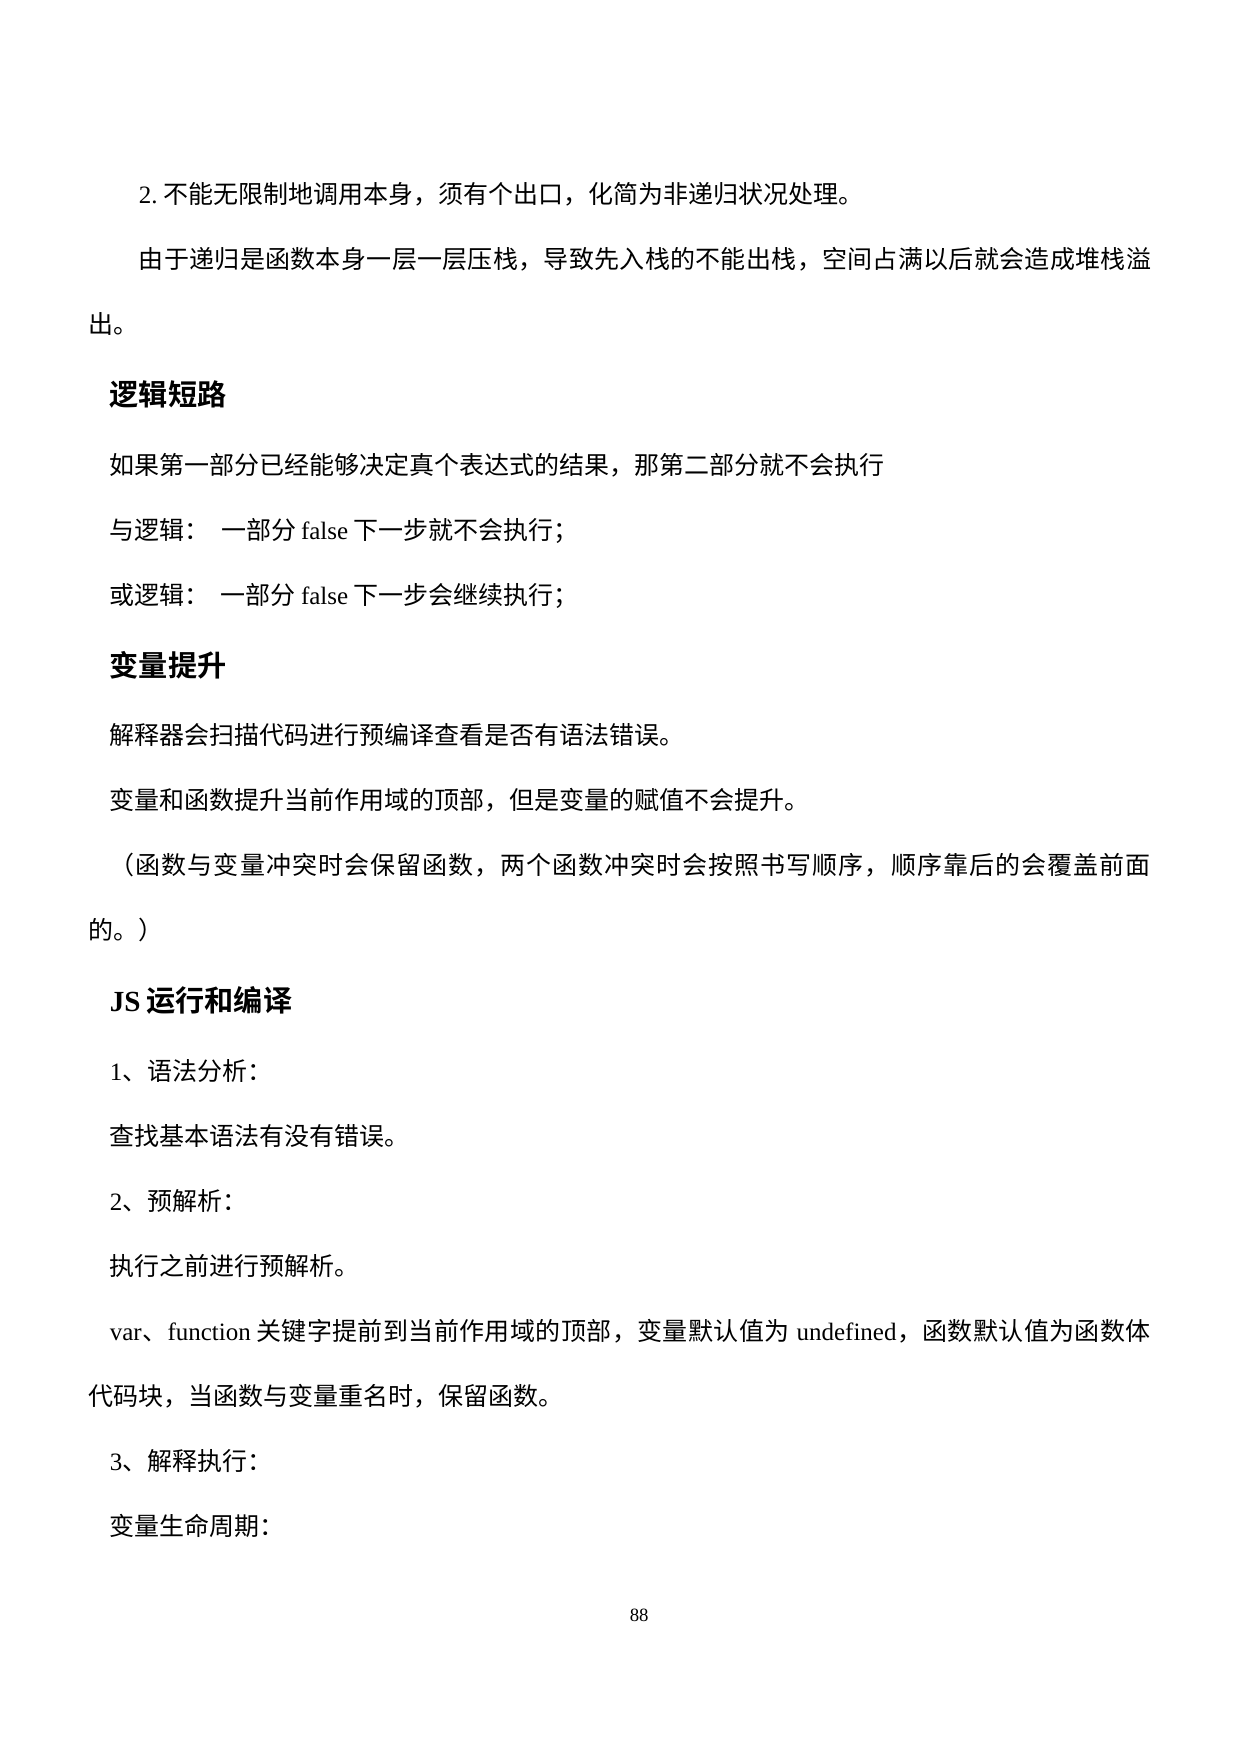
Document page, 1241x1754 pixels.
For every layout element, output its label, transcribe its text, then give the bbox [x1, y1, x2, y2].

text 2. 不能无限制地调用本身，须有个出口，化简为非递归状况处理。 [89, 160, 1152, 225]
text 变量提升 [89, 631, 1152, 696]
text 逻辑短路 [89, 361, 1152, 426]
text 2、预解析： [89, 1167, 1152, 1232]
text 1、语法分析： [89, 1037, 1152, 1102]
text 与逻辑： 一部分false下一步就不会执行； [89, 496, 1152, 561]
text JS运行和编译 [89, 966, 1152, 1031]
text 由于递归是函数本身一层一层压栈，导致先入栈的不能出栈，空间占满以后就会造成堆栈溢出。 [89, 225, 1152, 355]
text 执行之前进行预解析。 [89, 1232, 1152, 1297]
text 变量生命周期： [89, 1492, 1152, 1557]
text （函数与变量冲突时会保留函数，两个函数冲突时会按照书写顺序，顺序靠后的会覆盖前面的。） [89, 831, 1152, 961]
text 解释器会扫描代码进行预编译查看是否有语法错误。 [89, 701, 1152, 766]
text 查找基本语法有没有错误。 [89, 1102, 1152, 1167]
text 或逻辑： 一部分false下一步会继续执行； [89, 561, 1152, 626]
text 变量和函数提升当前作用域的顶部，但是变量的赋值不会提升。 [89, 766, 1152, 831]
text 3、解释执行： [89, 1427, 1152, 1492]
text var、function关键字提前到当前作用域的顶部，变量默认值为undefined，函数默认值为函数体代码块，当函数与变量重名时，保留函数。 [89, 1297, 1152, 1427]
text 如果第一部分已经能够决定真个表达式的结果，那第二部分就不会执行 [89, 431, 1152, 496]
